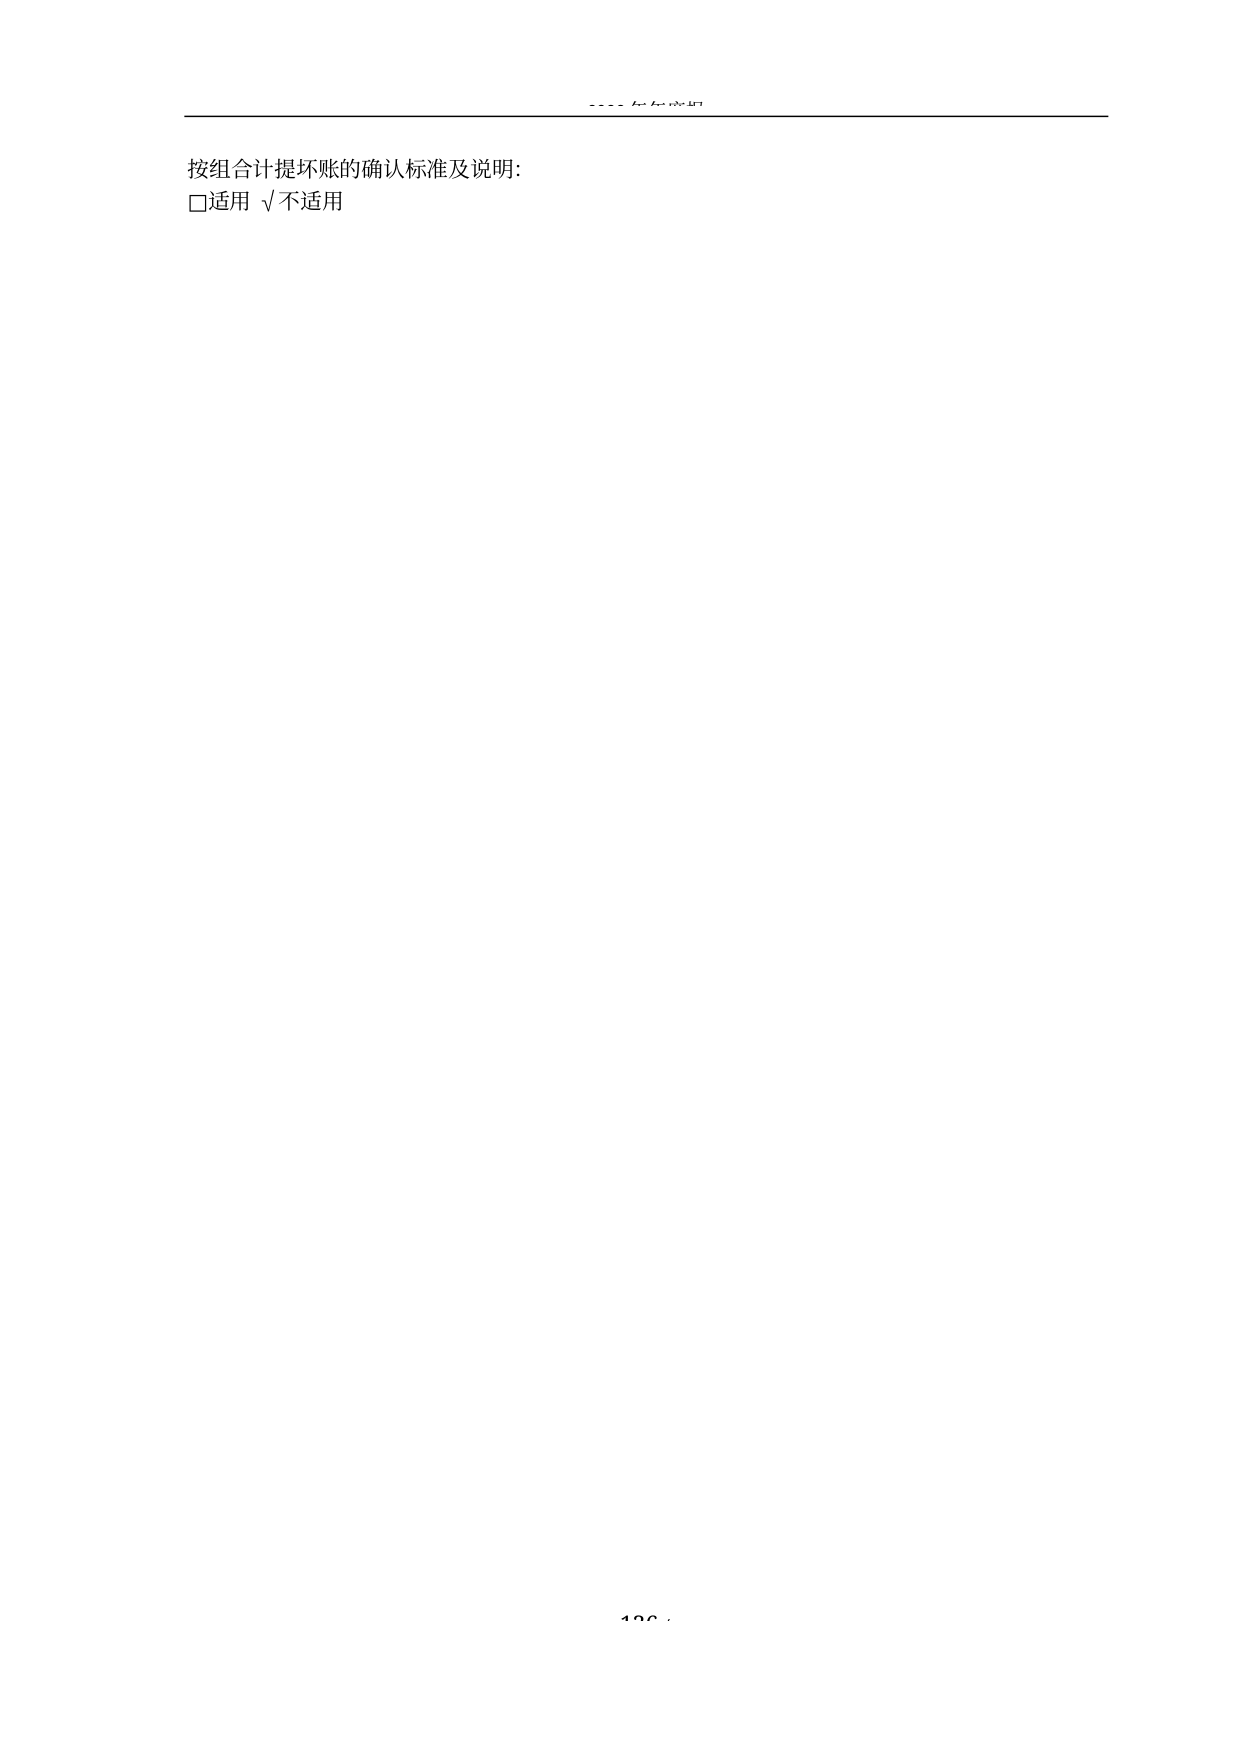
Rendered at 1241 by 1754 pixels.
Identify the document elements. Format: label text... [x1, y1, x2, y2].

text □适用 √不适用 [187, 184, 1140, 216]
text 按组合计提坏账的确认标准及说明： [187, 152, 1140, 183]
